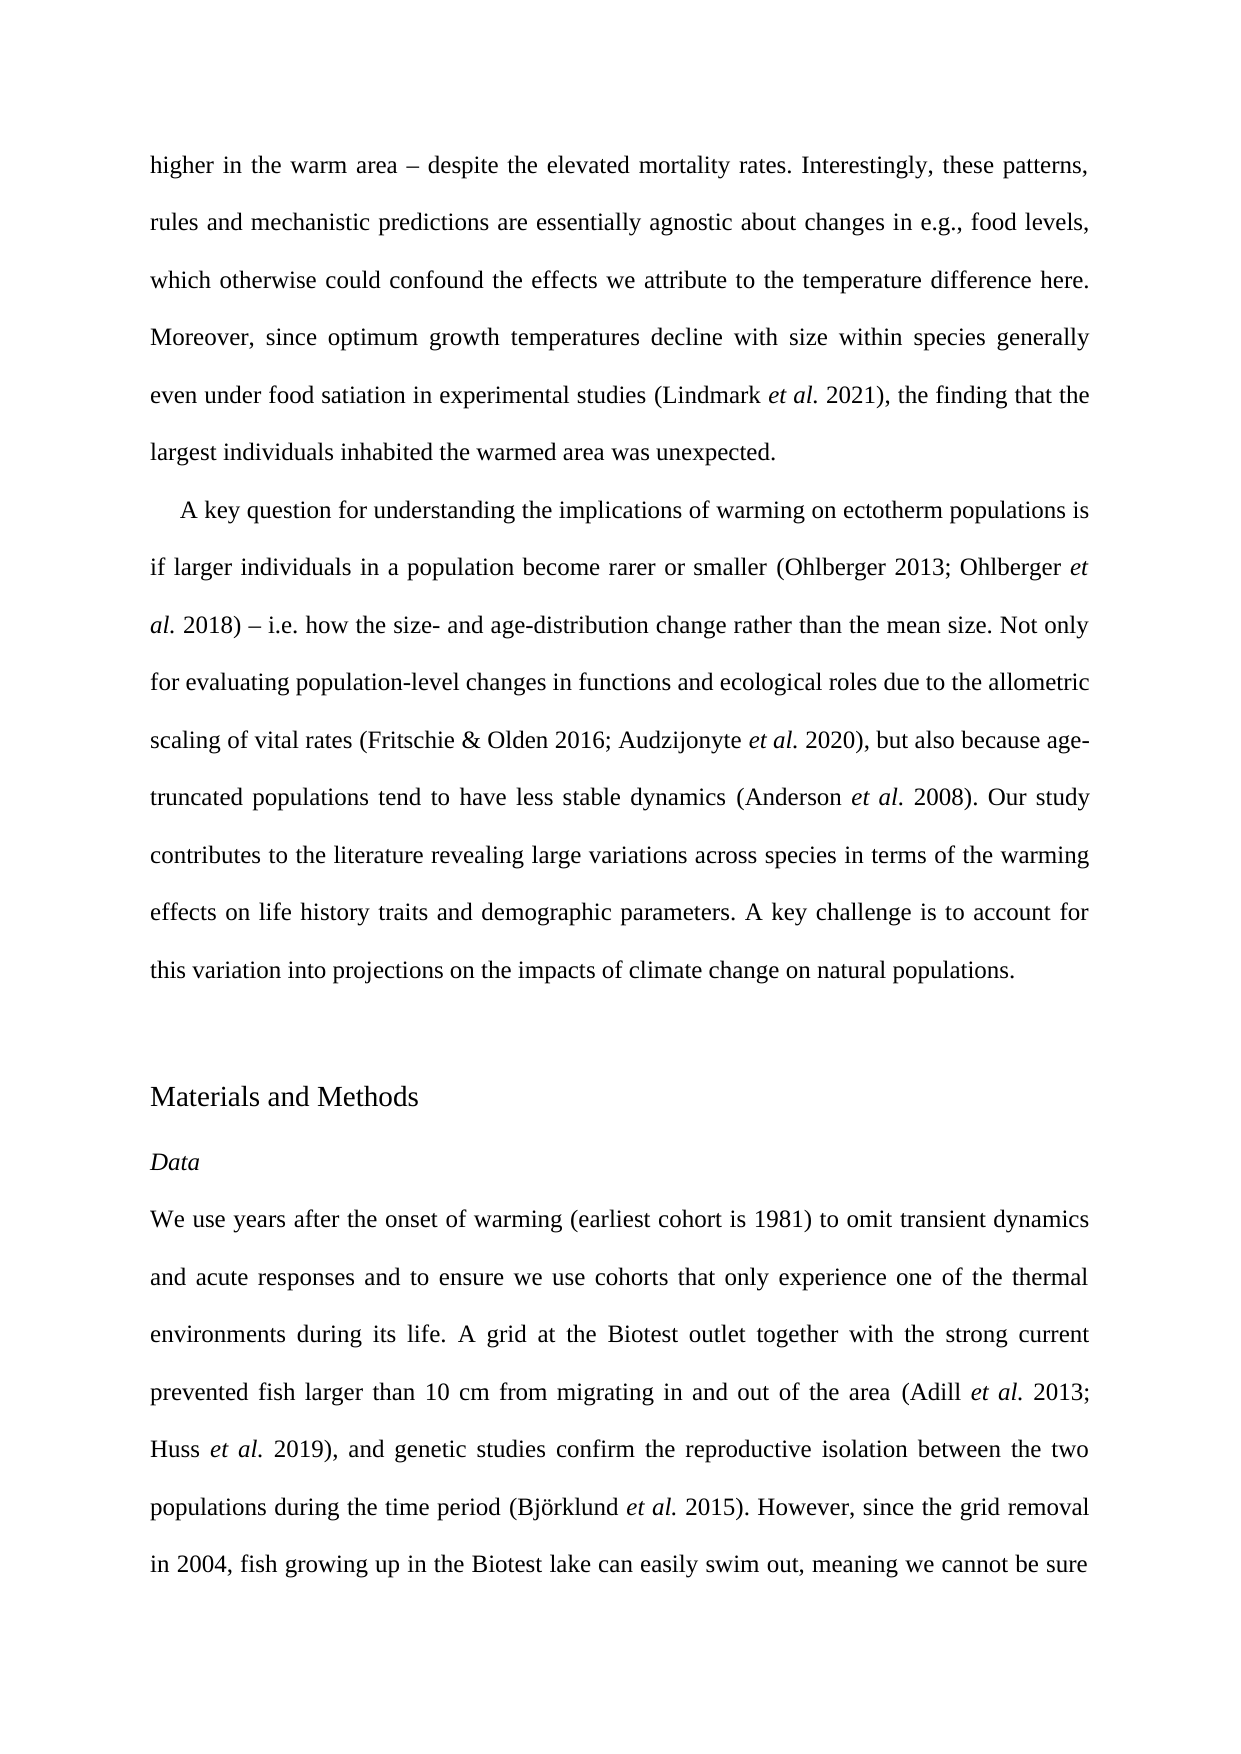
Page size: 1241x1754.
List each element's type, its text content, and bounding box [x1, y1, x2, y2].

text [150, 1204, 1090, 1578]
text A key question for understanding the implications of warming on ectotherm populations is if larger individuals in a population become rarer or smaller (Ohlberger 2013; Ohlberger et al. 2018) – i.e. how the size- and age-distribution change rather than the mean size. Not only for evaluating population-level changes in functions and ecological roles due to the allometric scaling of vital rates (Fritschie & Olden 2016; Audzijonyte et al. 2020), but also because age-truncated populations tend to have less stable dynamics (Anderson et al. 2008). Our study contributes to the literature revealing large variations across species in terms of the warming effects on life history traits and demographic parameters. A key challenge is to account for this variation into projections on the impacts of climate change on natural populations. [150, 495, 1090, 984]
text Materials and Methods [150, 1079, 1090, 1113]
text Data [150, 1147, 1090, 1175]
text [150, 150, 1090, 466]
